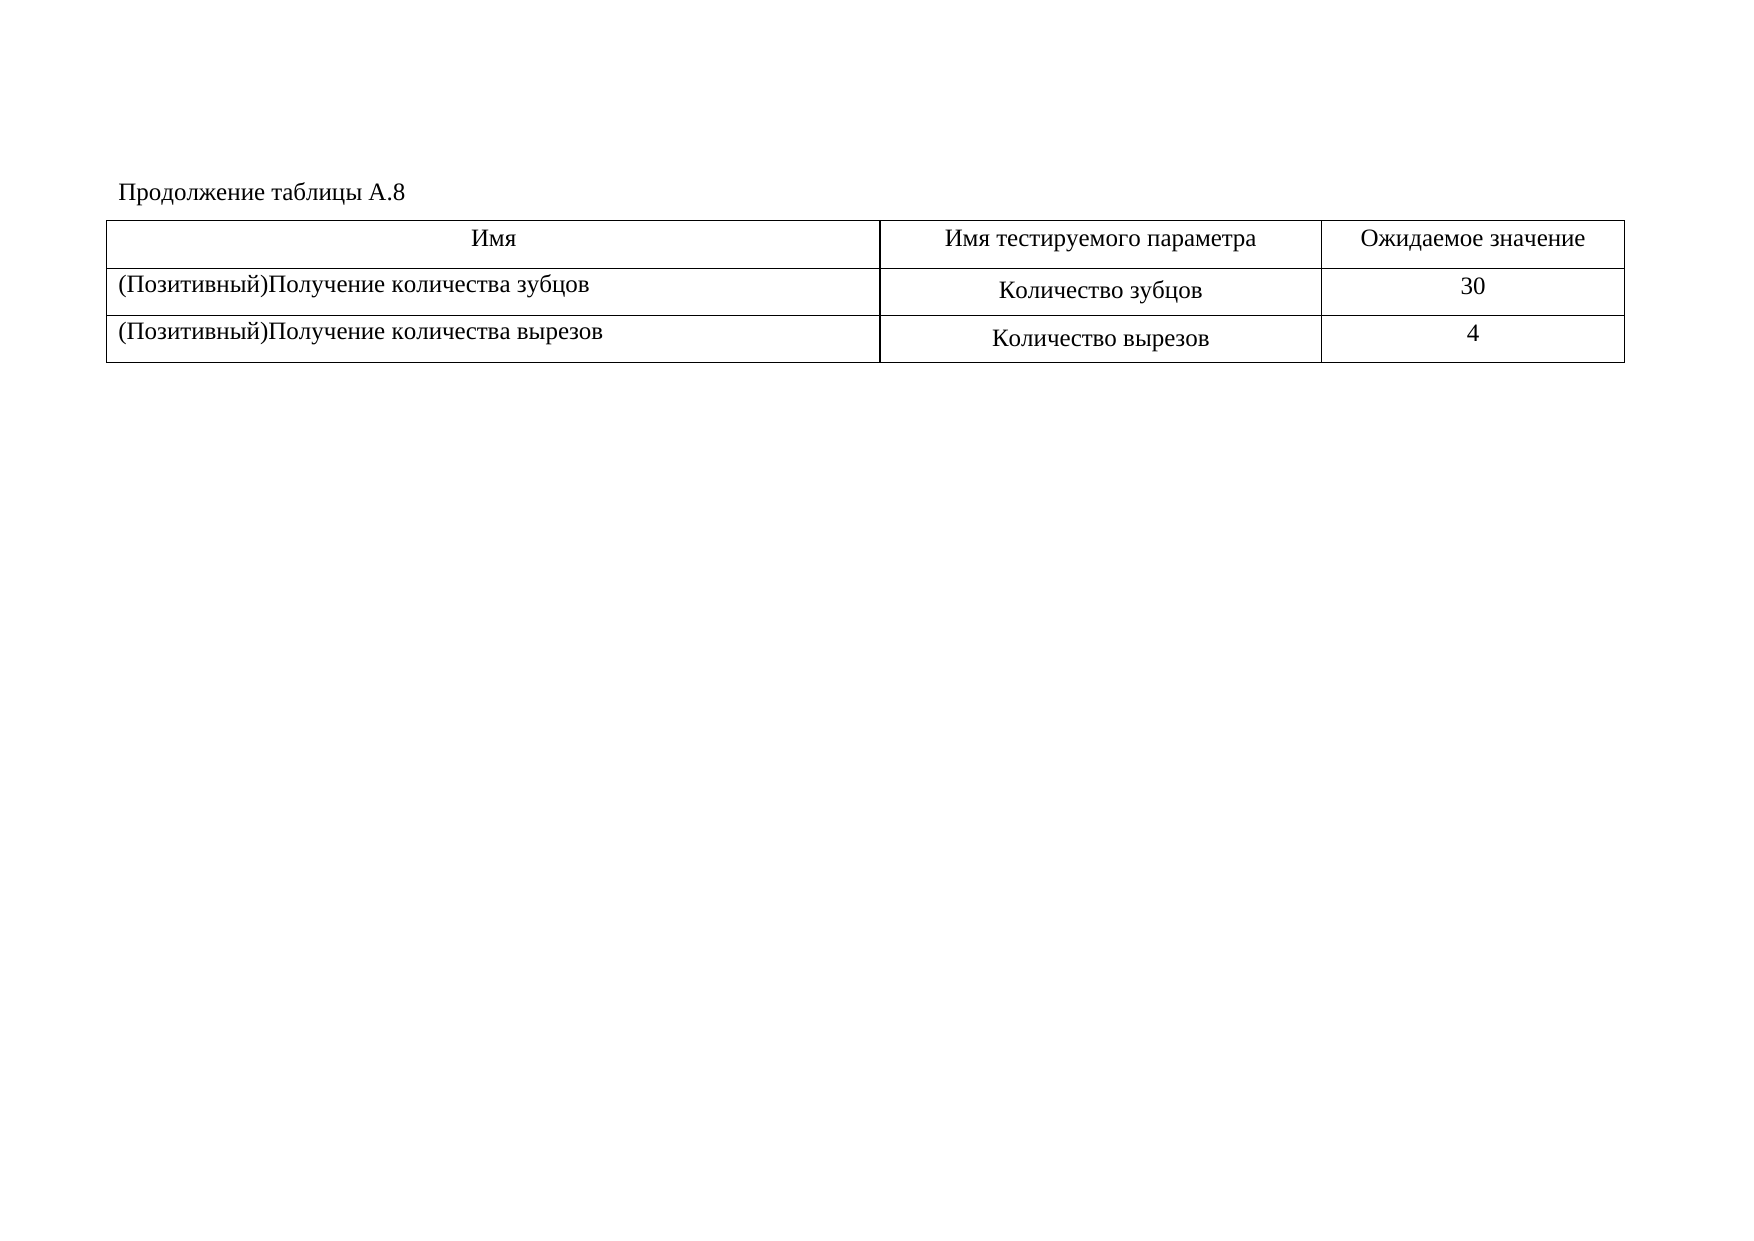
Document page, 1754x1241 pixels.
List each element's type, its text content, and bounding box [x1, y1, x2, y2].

table_cell (Позитивный)Получение количества вырезов [107, 316, 879, 362]
table_cell (Позитивный)Получение количества зубцов [107, 269, 879, 315]
table_header Ожидаемое значение [1322, 221, 1624, 268]
table_cell Количество вырезов [881, 316, 1321, 362]
table_cell 4 [1322, 316, 1624, 362]
text Продолжение таблицы А.8 [118, 177, 1636, 206]
table_cell Количество зубцов [881, 269, 1321, 315]
table_cell 30 [1322, 269, 1624, 315]
table_header Имя [107, 221, 879, 268]
table_header Имя тестируемого параметра [881, 221, 1321, 268]
